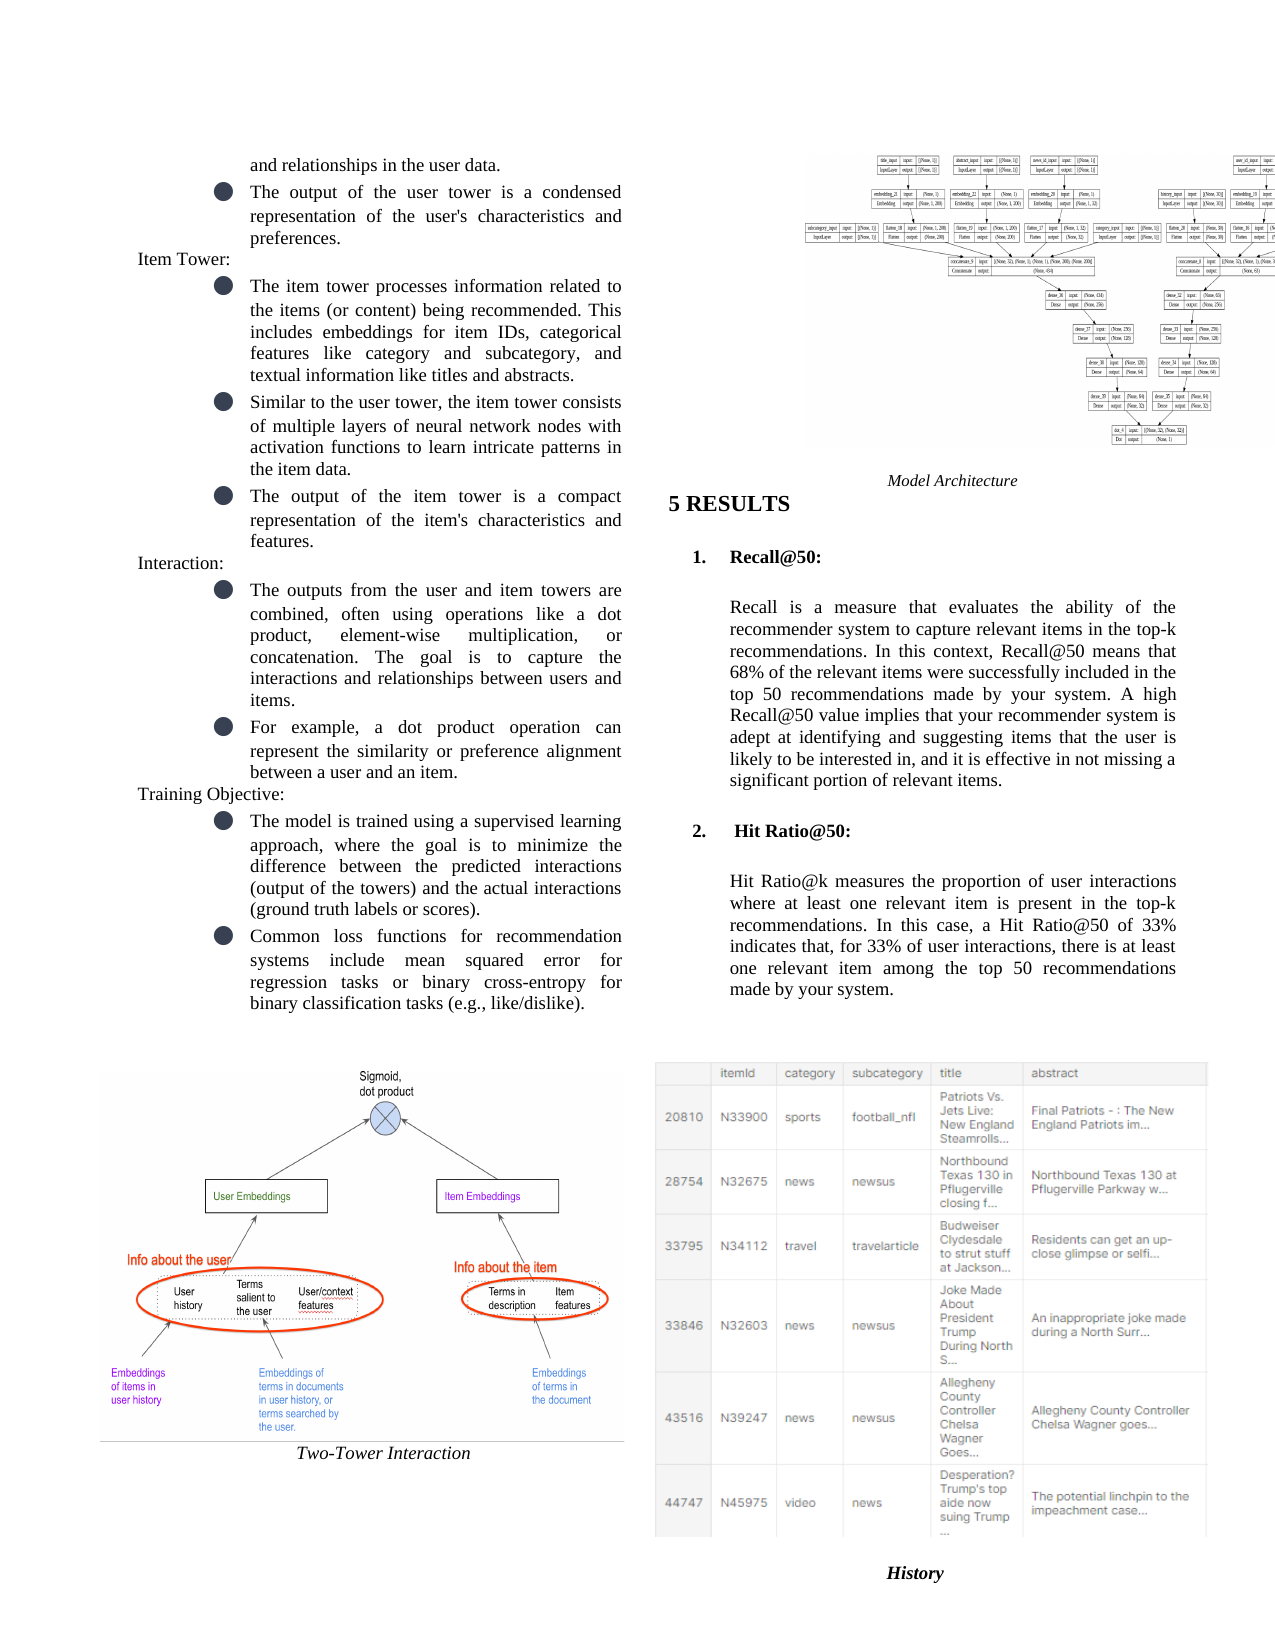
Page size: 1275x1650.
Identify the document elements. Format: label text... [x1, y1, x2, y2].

subtitle Recall is a measure that evaluates the ability of the recommender system to capture relevant items in the top-k recommendations. In this context, Recall@50 means that 68% of the relevant items were successfully included in the top 50 recommendations made by your system. A high Recall@50 value implies that your recommender system is adept at identifying and suggesting items that the user is likely to be interested in, and it is effective in not missing a significant portion of relevant items. [729, 596, 1177, 791]
list Similar to the user tower, the item tower consists of multiple layers of neural network nodes with activation functions to learn intricate patterns in the item data. [212, 385, 622, 479]
list The output of the item tower is a compact representation of the item's characteristics and features. [212, 479, 622, 552]
list The output of the user tower is a condensed representation of the user's characteristics and preferences. [212, 176, 622, 248]
picture [804, 154, 1275, 446]
text History [654, 1562, 1177, 1583]
list The item tower processes information related to the items (or content) being recommended. This includes embeddings for item IDs, categorical features like category and subcategory, and textual information like titles and abstracts. [212, 270, 622, 385]
list The outputs from the user and item towers are combined, often using operations like a dot product, element-wise multiplication, or concatenation. The goal is to capture the interactions and relationships between users and items. [212, 573, 622, 710]
list For example, a dot product operation can represent the similarity or preference alignment between a user and an item. [212, 710, 622, 783]
text Two-Tower Interaction [146, 1442, 622, 1463]
picture [654, 1060, 1209, 1537]
text 5 RESULTS [654, 490, 1177, 517]
picture [100, 1071, 625, 1442]
list Common loss functions for recommendation systems include mean squared error for regression tasks or binary cross-entropy for binary classification tasks (e.g., like/dislike). [212, 920, 622, 1014]
list The model is trained using a supervised learning approach, where the goal is to minimize the difference between the predicted interactions (output of the towers) and the actual interactions (ground truth labels or scores). [212, 804, 622, 920]
subtitle Hit Ratio@k measures the proportion of user interactions where at least one relevant item is present in the top-k recommendations. In this case, a Hit Ratio@50 of 33% indicates that, for 33% of user interactions, there is at least one relevant item among the top 50 recommendations made by your system. [729, 870, 1177, 1000]
list Interaction: [137, 552, 622, 573]
subtitle Recall@50: [692, 546, 1177, 567]
subtitle Model Architecture [729, 471, 1177, 490]
subtitle Hit Ratio@50: [692, 820, 1177, 841]
list Training Objective: [137, 783, 622, 804]
list Item Tower: [137, 248, 622, 270]
